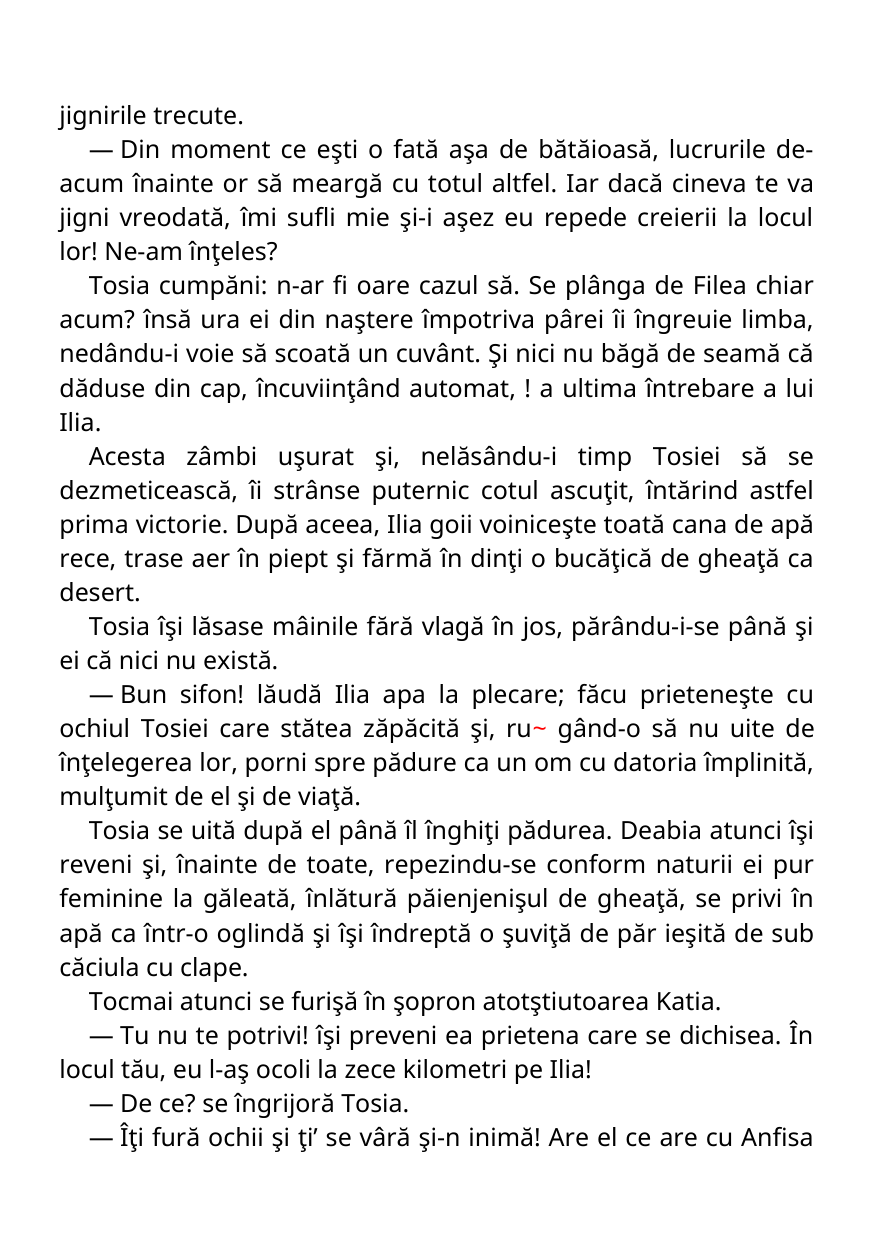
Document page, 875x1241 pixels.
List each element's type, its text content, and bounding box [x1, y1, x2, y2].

text — Tu nu te potrivi! îşi preveni ea prietena care se dichisea. În locul tău, eu l-aş ocoli la zece kilometri pe Ilia! [59, 1017, 815, 1086]
text Tocmai atunci se furişă în şopron atotştiutoarea Katia. [59, 983, 815, 1017]
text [59, 1119, 815, 1154]
text — Bun sifon! lăudă Ilia apa la plecare; făcu prieteneşte cu ochiul Tosiei care stătea zăpăcită şi, ru~ gând-o să nu uite de înţelegerea lor, porni spre pădure ca un om cu datoria împlinită, mulţumit de el şi de viaţă. [59, 677, 815, 813]
text Tosia se uită după el până îl înghiţi pădurea. Deabia atunci îşi reveni şi, înainte de toate, repezindu-se conform naturii ei pur feminine la găleată, înlătură păienjenişul de gheaţă, se privi în apă ca într-o oglindă şi îşi îndreptă o şuviţă de păr ieşită de sub căciula cu clape. [59, 813, 815, 983]
text Tosia cumpăni: n-ar fi oare cazul să. Se plânga de Filea chiar acum? însă ura ei din naştere împotriva pârei îi îngreuie limba, nedându-i voie să scoată un cuvânt. Şi nici nu băgă de seamă că dăduse din cap, încuviinţând automat, ! a ultima întrebare a lui Ilia. [59, 268, 815, 438]
text — Din moment ce eşti o fată aşa de bătăioasă, lucrurile de-acum înainte or să meargă cu totul altfel. Iar dacă cineva te va jigni vreodată, îmi sufli mie şi-i aşez eu repede creierii la locul lor! Ne-am înţeles? [59, 132, 815, 268]
text — De ce? se îngrijoră Tosia. [59, 1086, 815, 1119]
text Tosia îşi lăsase mâinile fără vlagă în jos, părându-i-se până şi ei că nici nu există. [59, 609, 815, 677]
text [59, 98, 815, 132]
text Acesta zâmbi uşurat şi, nelăsându-i timp Tosiei să se dezmeticească, îi strânse puternic cotul ascuţit, întărind astfel prima victorie. După aceea, Ilia goii voiniceşte toată cana de apă rece, trase aer în piept şi fărmă în dinţi o bucăţică de gheaţă ca desert. [59, 438, 815, 609]
